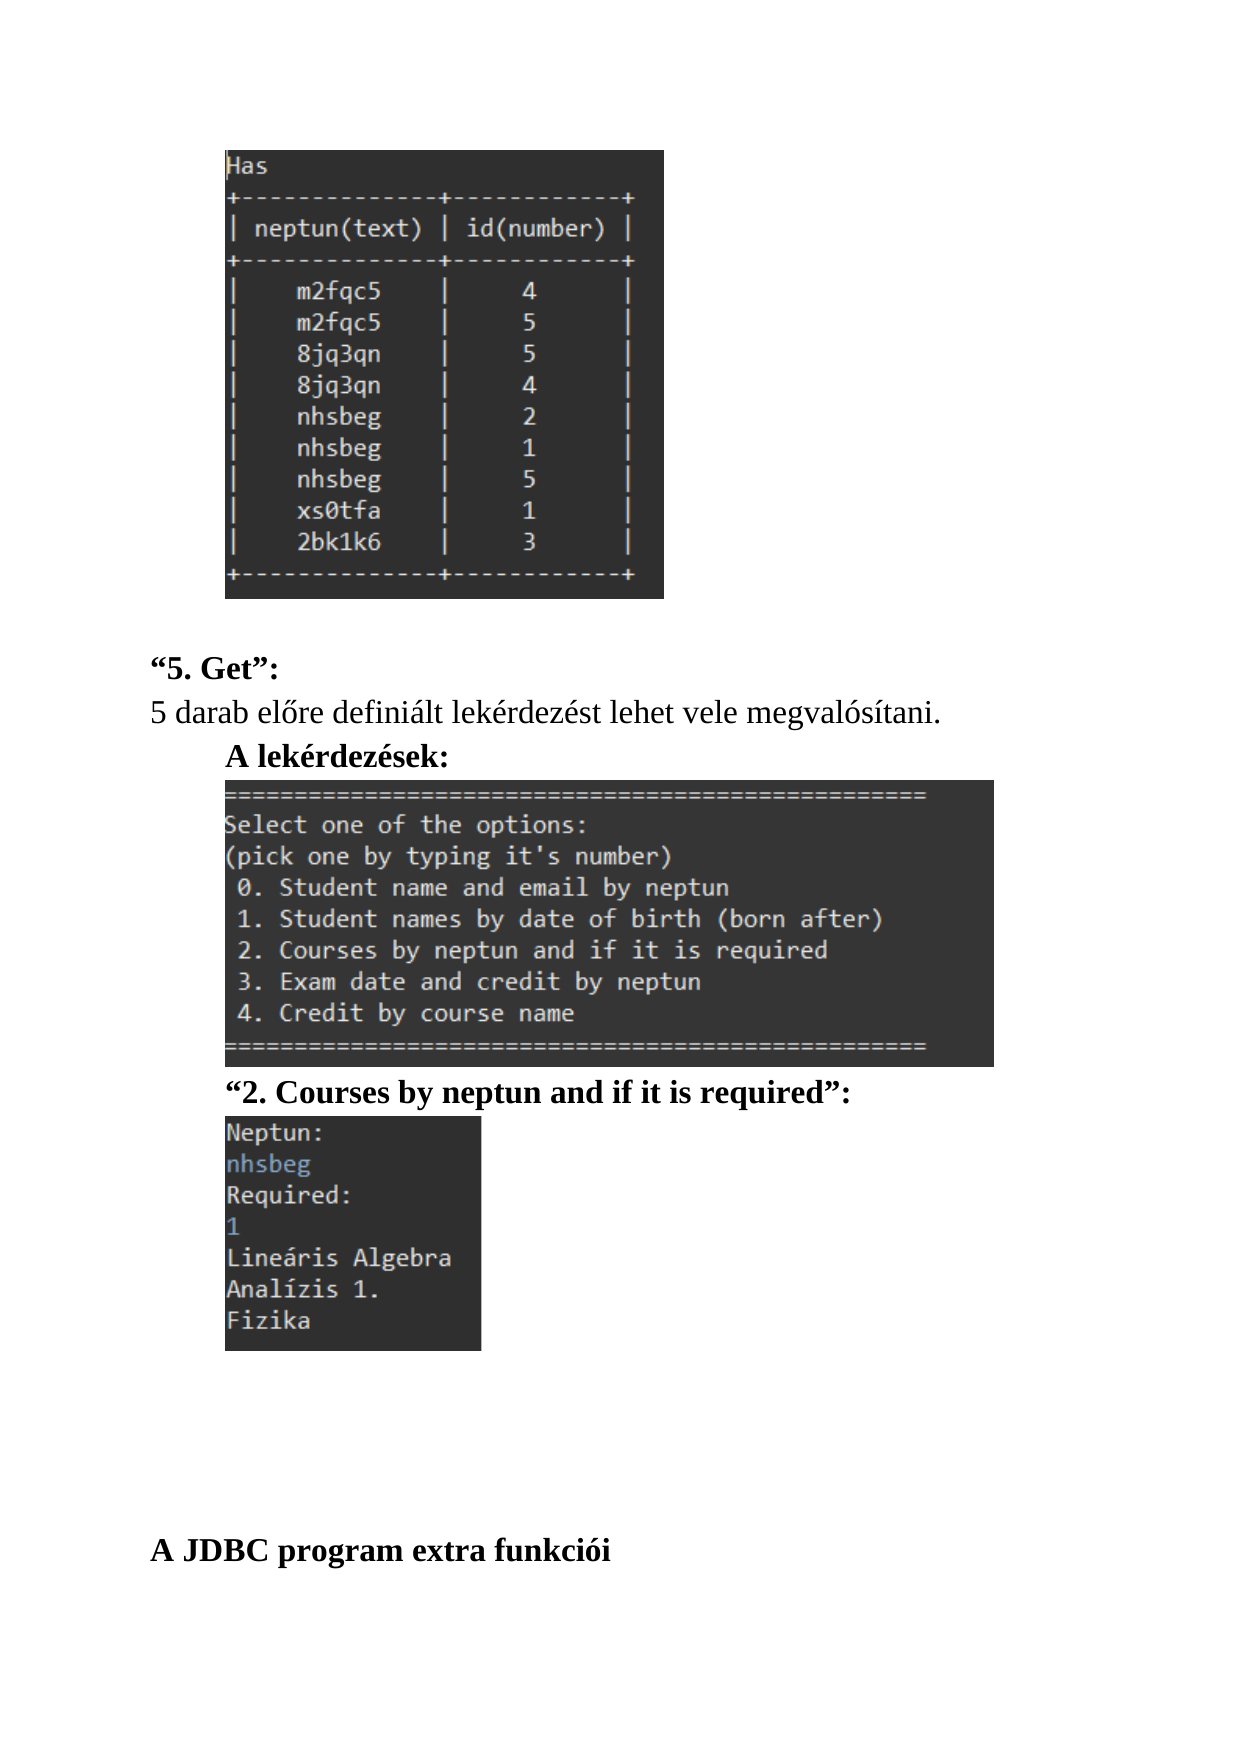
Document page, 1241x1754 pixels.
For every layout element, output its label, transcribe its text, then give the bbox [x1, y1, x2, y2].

text “5. Get”: [150, 648, 1090, 687]
text “2. Courses by neptun and if it is required”: [150, 1072, 1090, 1110]
text A JDBC program extra funkciói [150, 1531, 1090, 1569]
picture [225, 150, 664, 599]
picture [225, 780, 994, 1067]
text A lekérdezések: [150, 736, 1090, 775]
picture [225, 1116, 482, 1351]
text 5 darab előre definiált lekérdezést lehet vele megvalósítani. [150, 692, 1090, 731]
